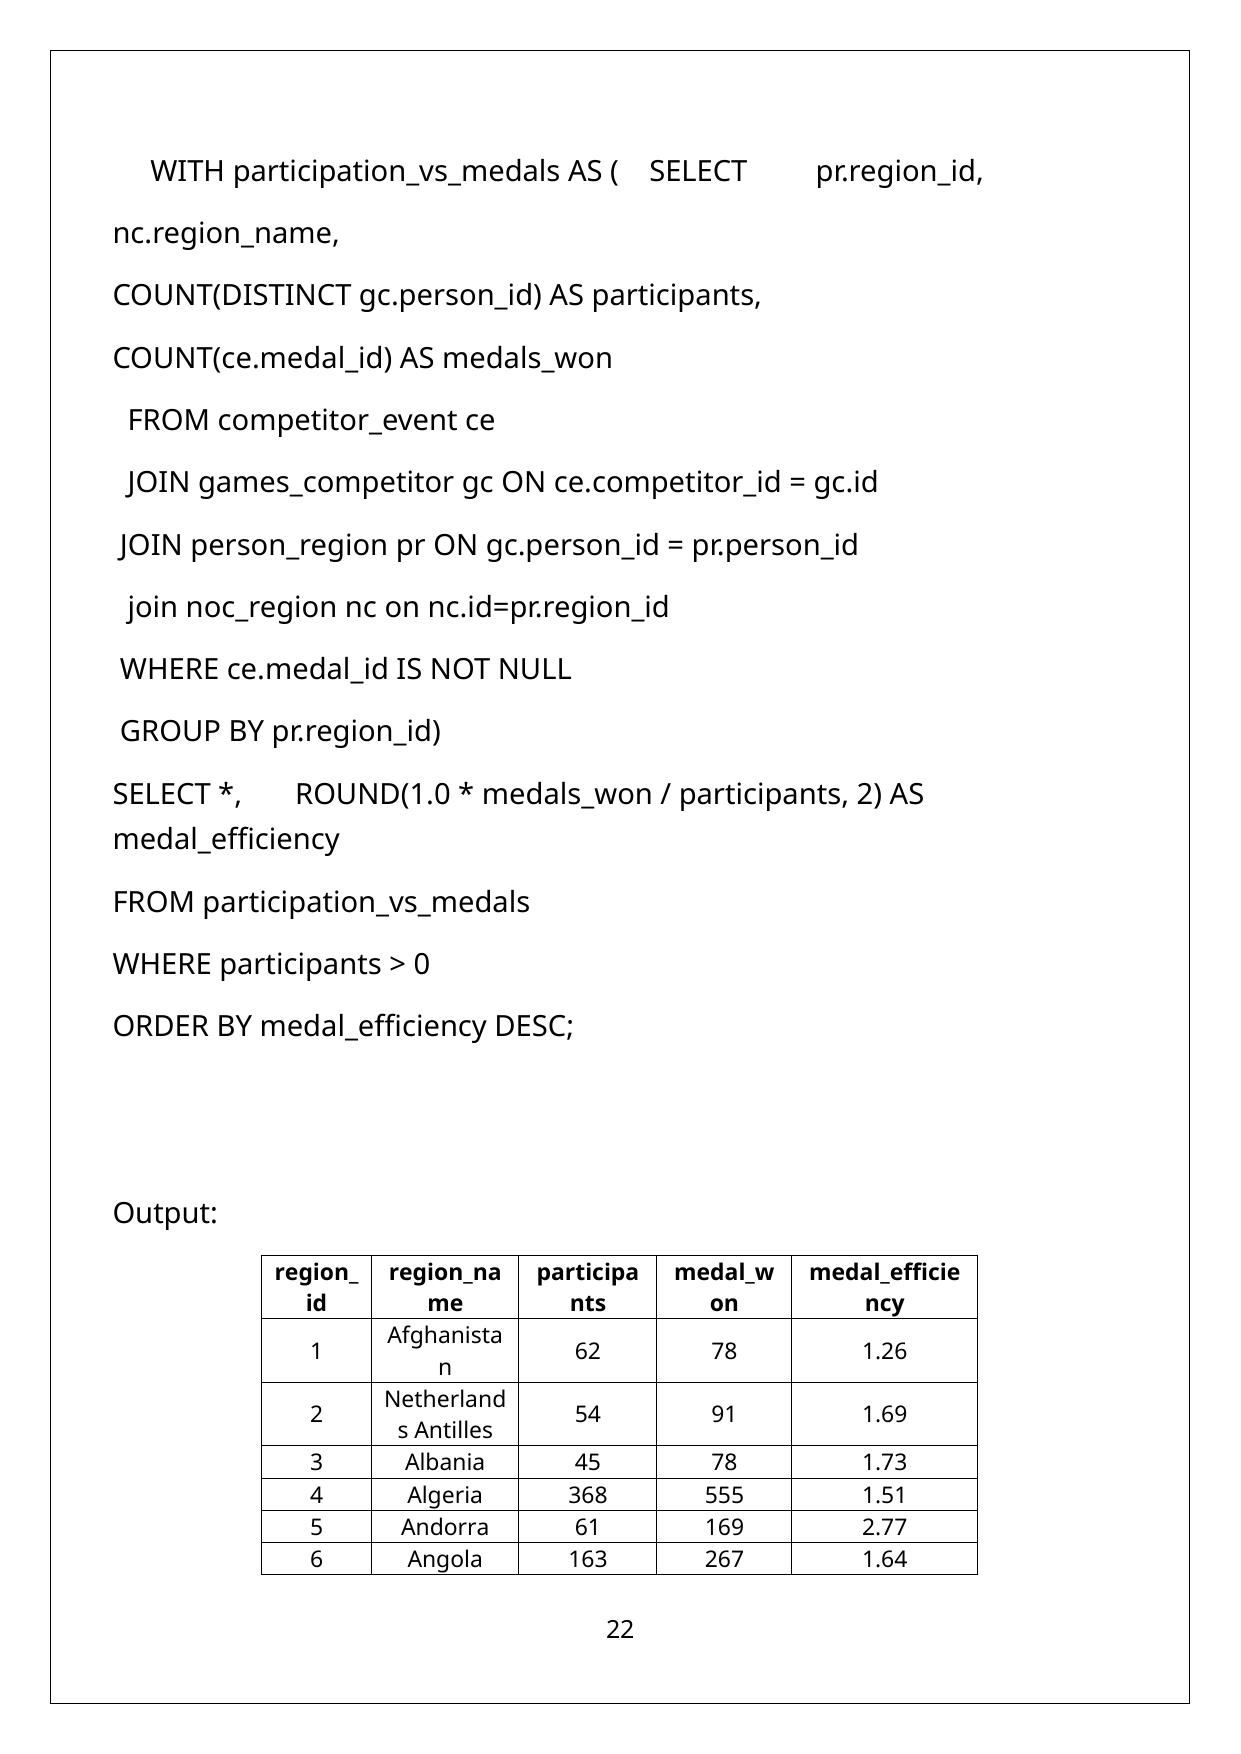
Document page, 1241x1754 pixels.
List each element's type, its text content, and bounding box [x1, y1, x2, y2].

table_header region_name [372, 1256, 518, 1318]
table_cell 3 [262, 1446, 371, 1477]
table_header participants [519, 1256, 656, 1318]
text ORDER BY medal_efficiency DESC; [112, 1005, 1128, 1045]
table_cell 368 [519, 1479, 656, 1510]
table_cell 78 [657, 1319, 791, 1382]
text GROUP BY pr.region_id) [112, 711, 1128, 750]
table_cell 45 [519, 1446, 656, 1477]
text FROM participation_vs_medals [112, 881, 1128, 921]
table_header medal_efficiency [792, 1256, 977, 1318]
table_cell 61 [519, 1511, 656, 1542]
table_cell 91 [657, 1383, 791, 1445]
table_cell Albania [372, 1446, 518, 1477]
table_cell 54 [519, 1383, 656, 1445]
text JOIN games_competitor gc ON ce.competitor_id = gc.id [112, 461, 1128, 501]
table_cell Andorra [372, 1511, 518, 1542]
table_cell Netherlands Antilles [372, 1383, 518, 1445]
table_cell 169 [657, 1511, 791, 1542]
table_cell 5 [262, 1511, 371, 1542]
table_cell Angola [372, 1543, 518, 1574]
table_cell 78 [657, 1446, 791, 1477]
table_cell 4 [262, 1479, 371, 1510]
table_header region_id [262, 1256, 371, 1318]
text join noc_region nc on nc.id=pr.region_id [112, 586, 1128, 626]
text nc.region_name, [112, 212, 1128, 252]
text COUNT(DISTINCT gc.person_id) AS participants, [112, 274, 1128, 314]
text FROM competitor_event ce [112, 399, 1128, 439]
table_cell 1.51 [792, 1479, 977, 1510]
text WITH participation_vs_medals AS ( SELECT pr.region_id, [112, 150, 1128, 190]
table_cell 1.64 [792, 1543, 977, 1574]
table_cell 555 [657, 1479, 791, 1510]
table_cell 1.69 [792, 1383, 977, 1445]
table_cell 1.26 [792, 1319, 977, 1382]
table_cell 1.73 [792, 1446, 977, 1477]
table_header medal_won [657, 1256, 791, 1318]
table_cell 267 [657, 1543, 791, 1574]
text WHERE participants > 0 [112, 943, 1128, 983]
table_cell Afghanistan [372, 1319, 518, 1382]
table_cell 2 [262, 1383, 371, 1445]
table_cell Algeria [372, 1479, 518, 1510]
text COUNT(ce.medal_id) AS medals_won [112, 337, 1128, 377]
table_cell 6 [262, 1543, 371, 1574]
table_cell 62 [519, 1319, 656, 1382]
table_cell 163 [519, 1543, 656, 1574]
table_cell 2.77 [792, 1511, 977, 1542]
text JOIN person_region pr ON gc.person_id = pr.person_id [112, 524, 1128, 563]
text Output: [112, 1192, 1128, 1232]
text WHERE ce.medal_id IS NOT NULL [112, 648, 1128, 688]
text SELECT *, ROUND(1.0 * medals_won / participants, 2) AS medal_efficiency [112, 773, 1128, 858]
table_cell 1 [262, 1319, 371, 1382]
